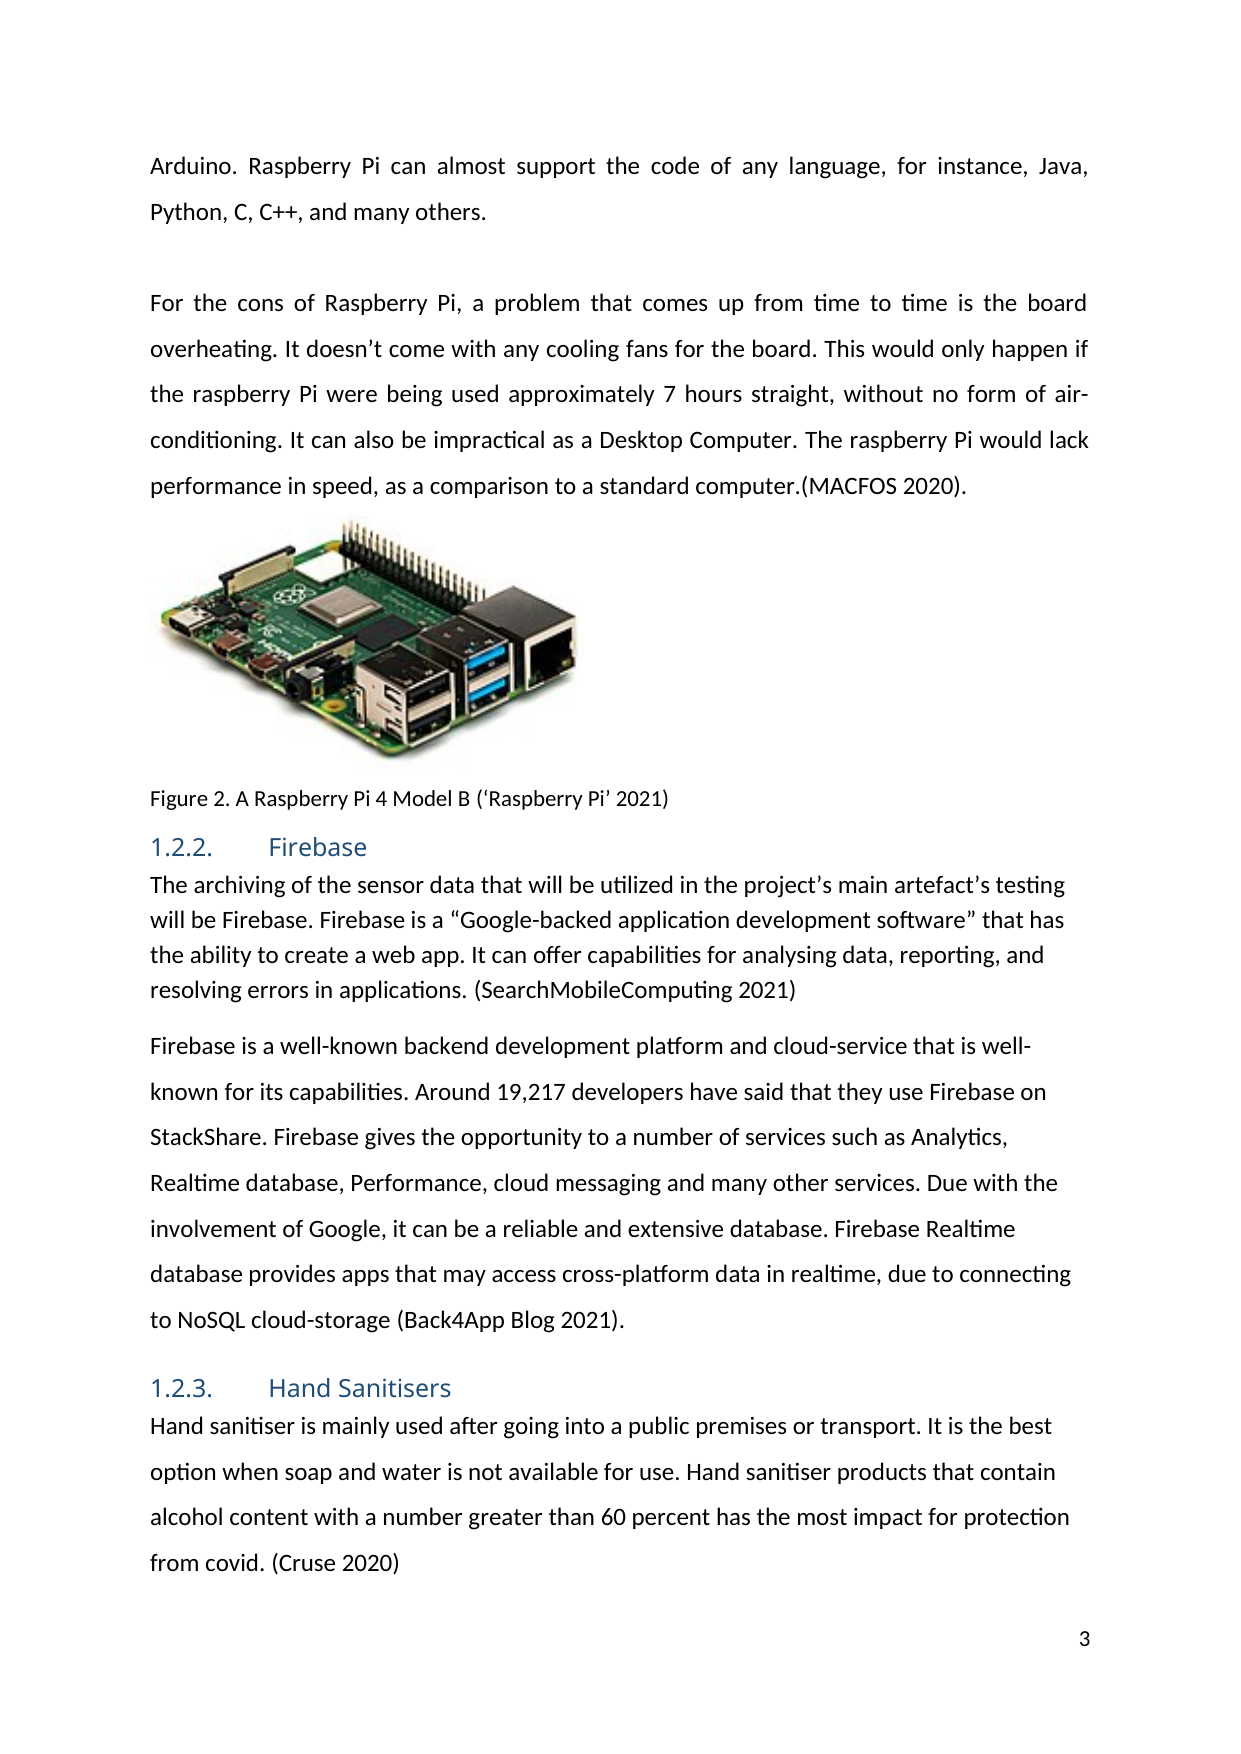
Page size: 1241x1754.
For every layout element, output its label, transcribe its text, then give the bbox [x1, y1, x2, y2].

subtitle Firebase [150, 830, 1090, 864]
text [150, 150, 1090, 226]
text Figure 2. A Raspberry Pi 4 Model B (‘Raspberry Pi’ 2021) [150, 784, 1090, 812]
text The archiving of the sensor data that will be utilized in the project’s main artefact’s testing will be Firebase. Firebase is a “Google-backed application development software” that has the ability to create a web app. It can offer capabilities for analysing data, reporting, and resolving errors in applications. (SearchMobileComputing 2021) [150, 869, 1090, 1004]
text Hand sanitiser is mainly used after going into a public premises or transport. It is the best option when soap and water is not available for use. Hand sanitiser products that contain alcohol content with a number greater than 60 percent has the most impact for protection from covid. (Cruse 2020) [150, 1410, 1090, 1578]
text Firebase is a well-known backend development platform and cloud-service that is well-known for its capabilities. Around 19,217 developers have said that they use Firebase on StackShare. Firebase gives the opportunity to a number of services such as Analytics, Realtime database, Performance, cloud messaging and many other services. Due with the involvement of Google, it can be a reliable and extensive database. Firebase Realtime database provides apps that may access cross-platform data in realtime, due to connecting to NoSQL cloud-storage (Back4App Blog 2021). [150, 1030, 1090, 1335]
subtitle Hand Sanitisers [150, 1371, 1090, 1405]
picture [150, 515, 584, 770]
text For the cons of Raspberry Pi, a problem that comes up from time to time is the board overheating. It doesn’t come with any cooling fans for the board. This would only happen if the raspberry Pi were being used approximately 7 hours straight, without no form of air-conditioning. It can also be impractical as a Desktop Computer. The raspberry Pi would lack performance in speed, as a comparison to a standard computer.(MACFOS 2020). [150, 287, 1090, 501]
